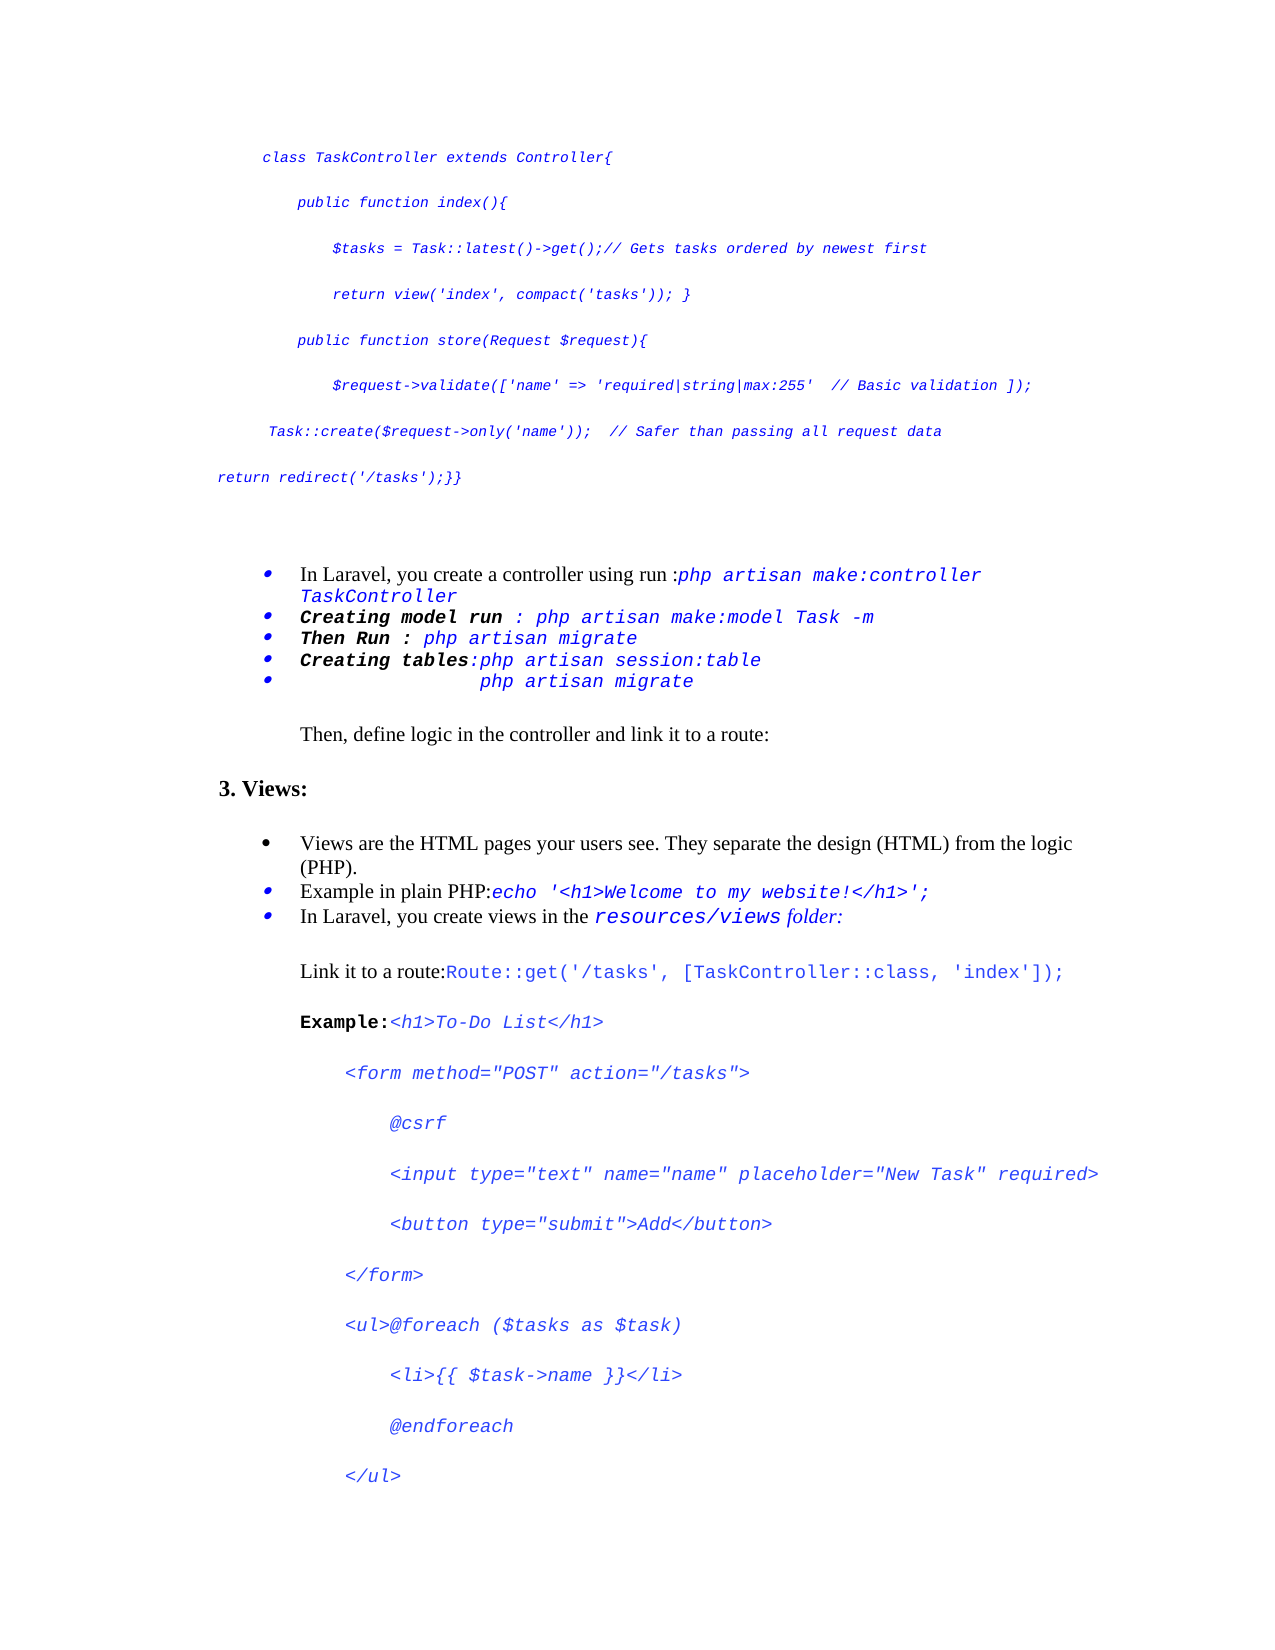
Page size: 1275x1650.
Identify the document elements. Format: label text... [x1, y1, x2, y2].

text <form method="POST" action="/tasks"> [300, 1064, 1125, 1085]
text Link it to a route:Route::get('/tasks', [TaskController::class, 'index']); [300, 959, 1125, 984]
list In Laravel, you create a controller using run :php artisan make:controller TaskController [262, 562, 1125, 608]
list public function store(Request $request){ [262, 333, 1125, 349]
list In Laravel, you create views in the resources/views folder: [262, 904, 1125, 930]
list Creating tables:php artisan session:table [262, 650, 1125, 672]
text <ul>@foreach ($tasks as $task) [300, 1316, 1125, 1337]
text 3. Views: [150, 775, 1125, 802]
list public function index(){ [262, 196, 1125, 212]
text @csrf [300, 1114, 1125, 1135]
text </form> [300, 1265, 1125, 1287]
text <input type="text" name="name" placeholder="New Task" required> [300, 1164, 1125, 1186]
list Views are the HTML pages your users see. They separate the design (HTML) from the logic (PHP). [262, 831, 1125, 879]
list php artisan migrate [262, 672, 1125, 693]
list Then Run : php artisan migrate [262, 629, 1125, 650]
text <button type="submit">Add</button> [300, 1215, 1125, 1236]
text <li>{{ $task->name }}</li> [300, 1366, 1125, 1387]
text Example:<h1>To-Do List</h1> [300, 1013, 1125, 1034]
text </ul> [300, 1467, 1125, 1488]
text @endforeach [300, 1417, 1125, 1438]
text Then, define logic in the controller and link it to a route: [300, 722, 1125, 746]
list Task::create($request->only('name')); // Safer than passing all request data [150, 424, 1125, 441]
list Creating model run : php artisan make:model Task -m [262, 608, 1125, 629]
list class TaskController extends Controller{ [262, 150, 1125, 167]
list return redirect('/tasks');}} [150, 470, 1125, 487]
list $tasks = Task::latest()->get();// Gets tasks ordered by newest first [262, 241, 1125, 258]
list return view('index', compact('tasks')); } [262, 287, 1125, 304]
list $request->validate(['name' => 'required|string|max:255' // Basic validation ]); [262, 379, 1125, 395]
list Example in plain PHP:echo '<h1>Welcome to my website!</h1>'; [262, 879, 1125, 904]
